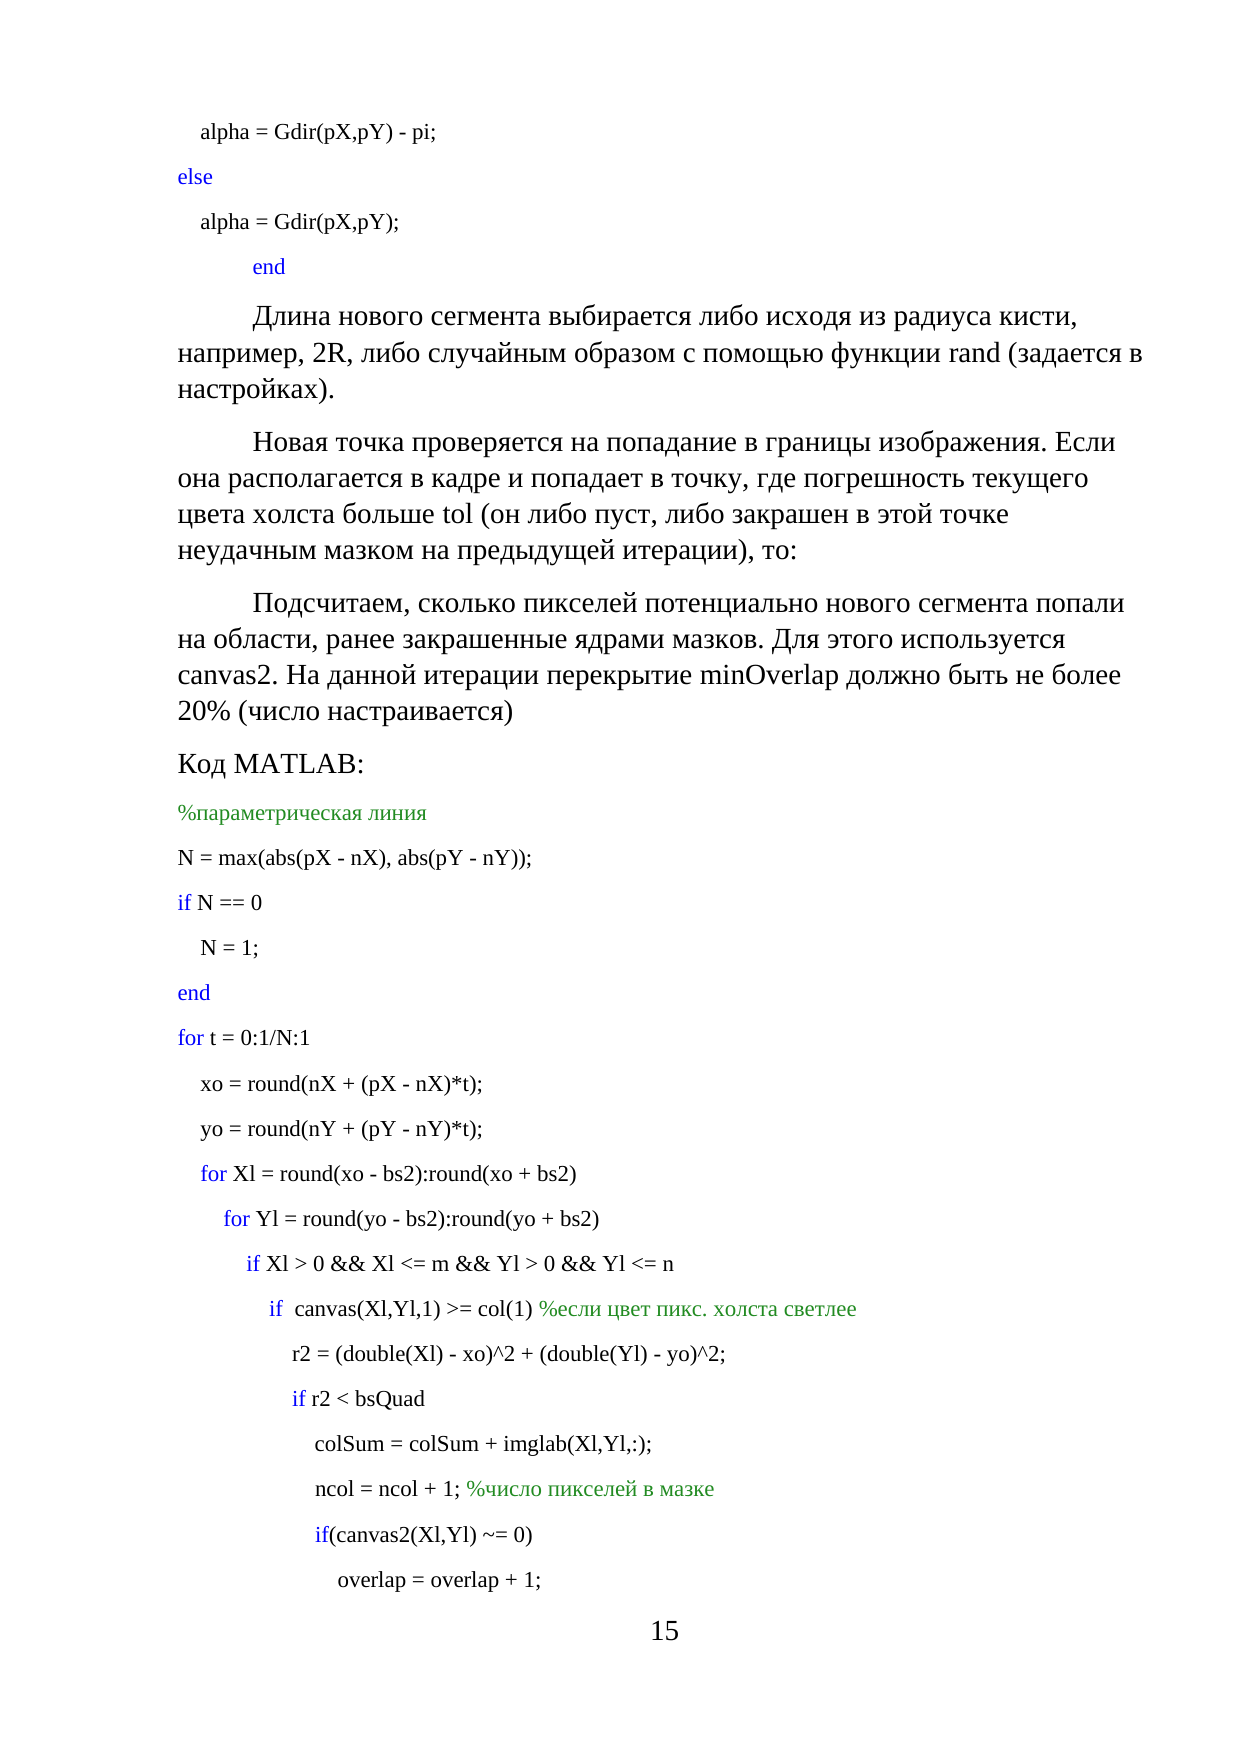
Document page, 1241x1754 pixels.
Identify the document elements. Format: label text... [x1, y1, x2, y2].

text Новая точка проверяется на попадание в границы изображения. Если она располагается в кадре и попадает в точку, где погрешность текущего цвета холста больше tol (он либо пуст, либо закрашен в этой точке неудачным мазком на предыдущей итерации), то: [177, 424, 1152, 566]
text alpha = Gdir(pX,pY); [177, 208, 1152, 235]
text xo = round(nX + (pX - nX)*t); [177, 1069, 1152, 1096]
text %параметрическая линия [177, 799, 1152, 825]
text else [177, 163, 1152, 189]
text end [177, 979, 1152, 1006]
text end [177, 253, 1152, 280]
text Код MATLAB: [177, 746, 1152, 780]
text Длина нового сегмента выбирается либо исходя из радиуса кисти, например, 2R, либо случайным образом с помощью функции rand (задается в настройках). [177, 298, 1152, 404]
text overlap = overlap + 1; [177, 1566, 1152, 1592]
text yo = round(nY + (pY - nY)*t); [177, 1115, 1152, 1141]
text alpha = Gdir(pX,pY) - pi; [177, 118, 1152, 144]
text colSum = colSum + imglab(Xl,Yl,:); [177, 1430, 1152, 1457]
text for Xl = round(xo - bs2):round(xo + bs2) [177, 1160, 1152, 1186]
text for Yl = round(yo - bs2):round(yo + bs2) [177, 1205, 1152, 1231]
text N = max(abs(pX - nX), abs(pY - nY)); [177, 844, 1152, 870]
text if r2 < bsQuad [177, 1385, 1152, 1412]
text if(canvas2(Xl,Yl) ~= 0) [177, 1521, 1152, 1547]
text for t = 0:1/N:1 [177, 1024, 1152, 1051]
text if N == 0 [177, 889, 1152, 916]
text if Xl > 0 && Xl <= m && Yl > 0 && Yl <= n [177, 1250, 1152, 1276]
text r2 = (double(Xl) - xo)^2 + (double(Yl) - yo)^2; [177, 1340, 1152, 1367]
text ncol = ncol + 1; %число пикселей в мазке [177, 1476, 1152, 1502]
text if canvas(Xl,Yl,1) >= col(1) %если цвет пикс. холста светлее [177, 1295, 1152, 1321]
text N = 1; [177, 934, 1152, 961]
text Подсчитаем, сколько пикселей потенциально нового сегмента попали на области, ранее закрашенные ядрами мазков. Для этого используется canvas2. На данной итерации перекрытие minOverlap должно быть не более 20% (число настраивается) [177, 585, 1152, 727]
